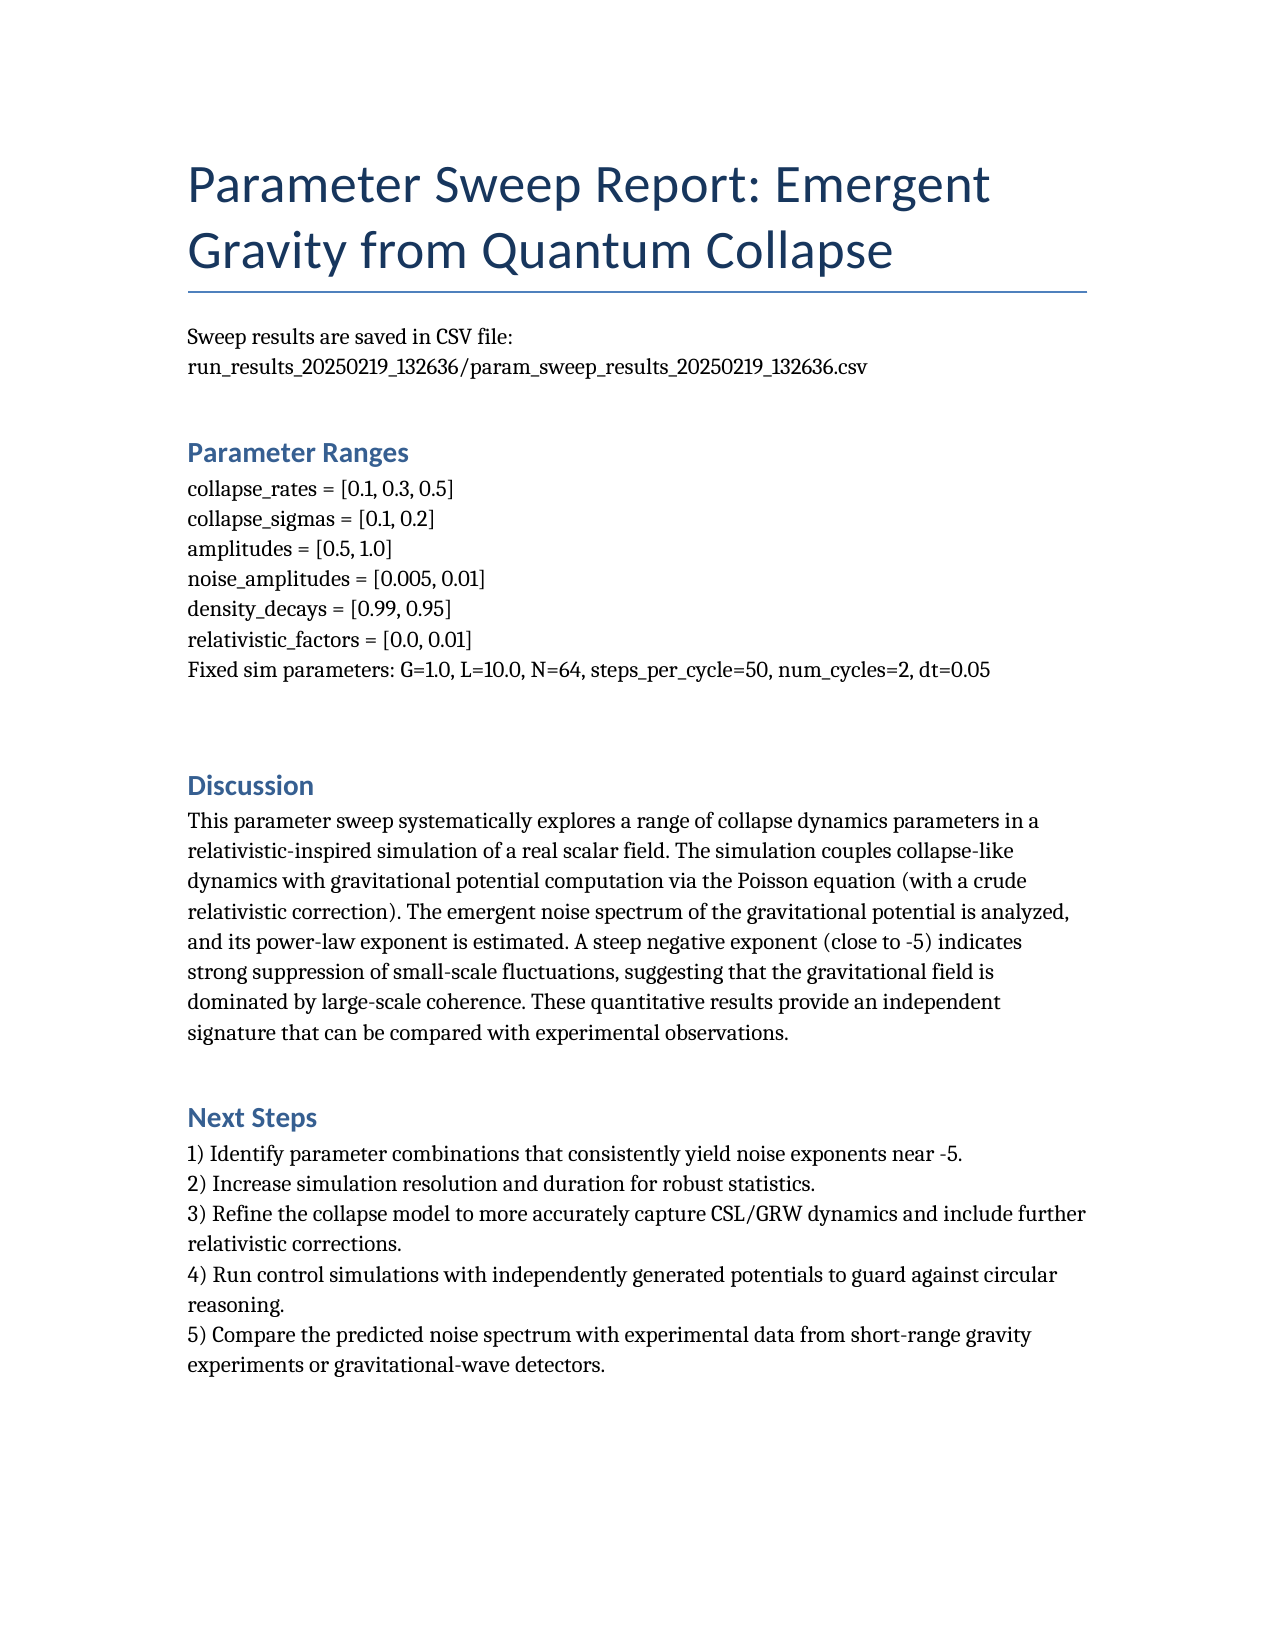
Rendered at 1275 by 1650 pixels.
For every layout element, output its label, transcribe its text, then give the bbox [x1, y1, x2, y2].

title Parameter Sweep Report: Emergent Gravity from Quantum Collapse [187, 150, 1087, 293]
text Sweep results are saved in CSV file: run_results_20250219_132636/param_sweep_results_20250219_132636.csv [187, 324, 1087, 381]
subtitle Parameter Ranges [187, 434, 1087, 470]
text 1) Identify parameter combinations that consistently yield noise exponents near -5. 2) Increase simulation resolution and duration for robust statistics. 3) Refine the collapse model to more accurately capture CSL/GRW dynamics and include further relativistic corrections. 4) Run control simulations with independently generated potentials to guard against circular reasoning. 5) Compare the predicted noise spectrum with experimental data from short-range gravity experiments or gravitational-wave detectors. [187, 1141, 1087, 1408]
text collapse_rates = [0.1, 0.3, 0.5] collapse_sigmas = [0.1, 0.2] amplitudes = [0.5, 1.0] noise_amplitudes = [0.005, 0.01] density_decays = [0.99, 0.95] relativistic_factors = [0.0, 0.01] Fixed sim parameters: G=1.0, L=10.0, N=64, steps_per_cycle=50, num_cycles=2, dt=0.05 [187, 475, 1087, 713]
subtitle Next Steps [187, 1099, 1087, 1135]
subtitle Discussion [187, 767, 1087, 803]
text This parameter sweep systematically explores a range of collapse dynamics parameters in a relativistic-inspired simulation of a real scalar field. The simulation couples collapse-like dynamics with gravitational potential computation via the Poisson equation (with a crude relativistic correction). The emergent noise spectrum of the gravitational potential is analyzed, and its power-law exponent is estimated. A steep negative exponent (close to -5) indicates strong suppression of small-scale fluctuations, suggesting that the gravitational field is dominated by large-scale coherence. These quantitative results provide an independent signature that can be compared with experimental observations. [187, 808, 1087, 1046]
